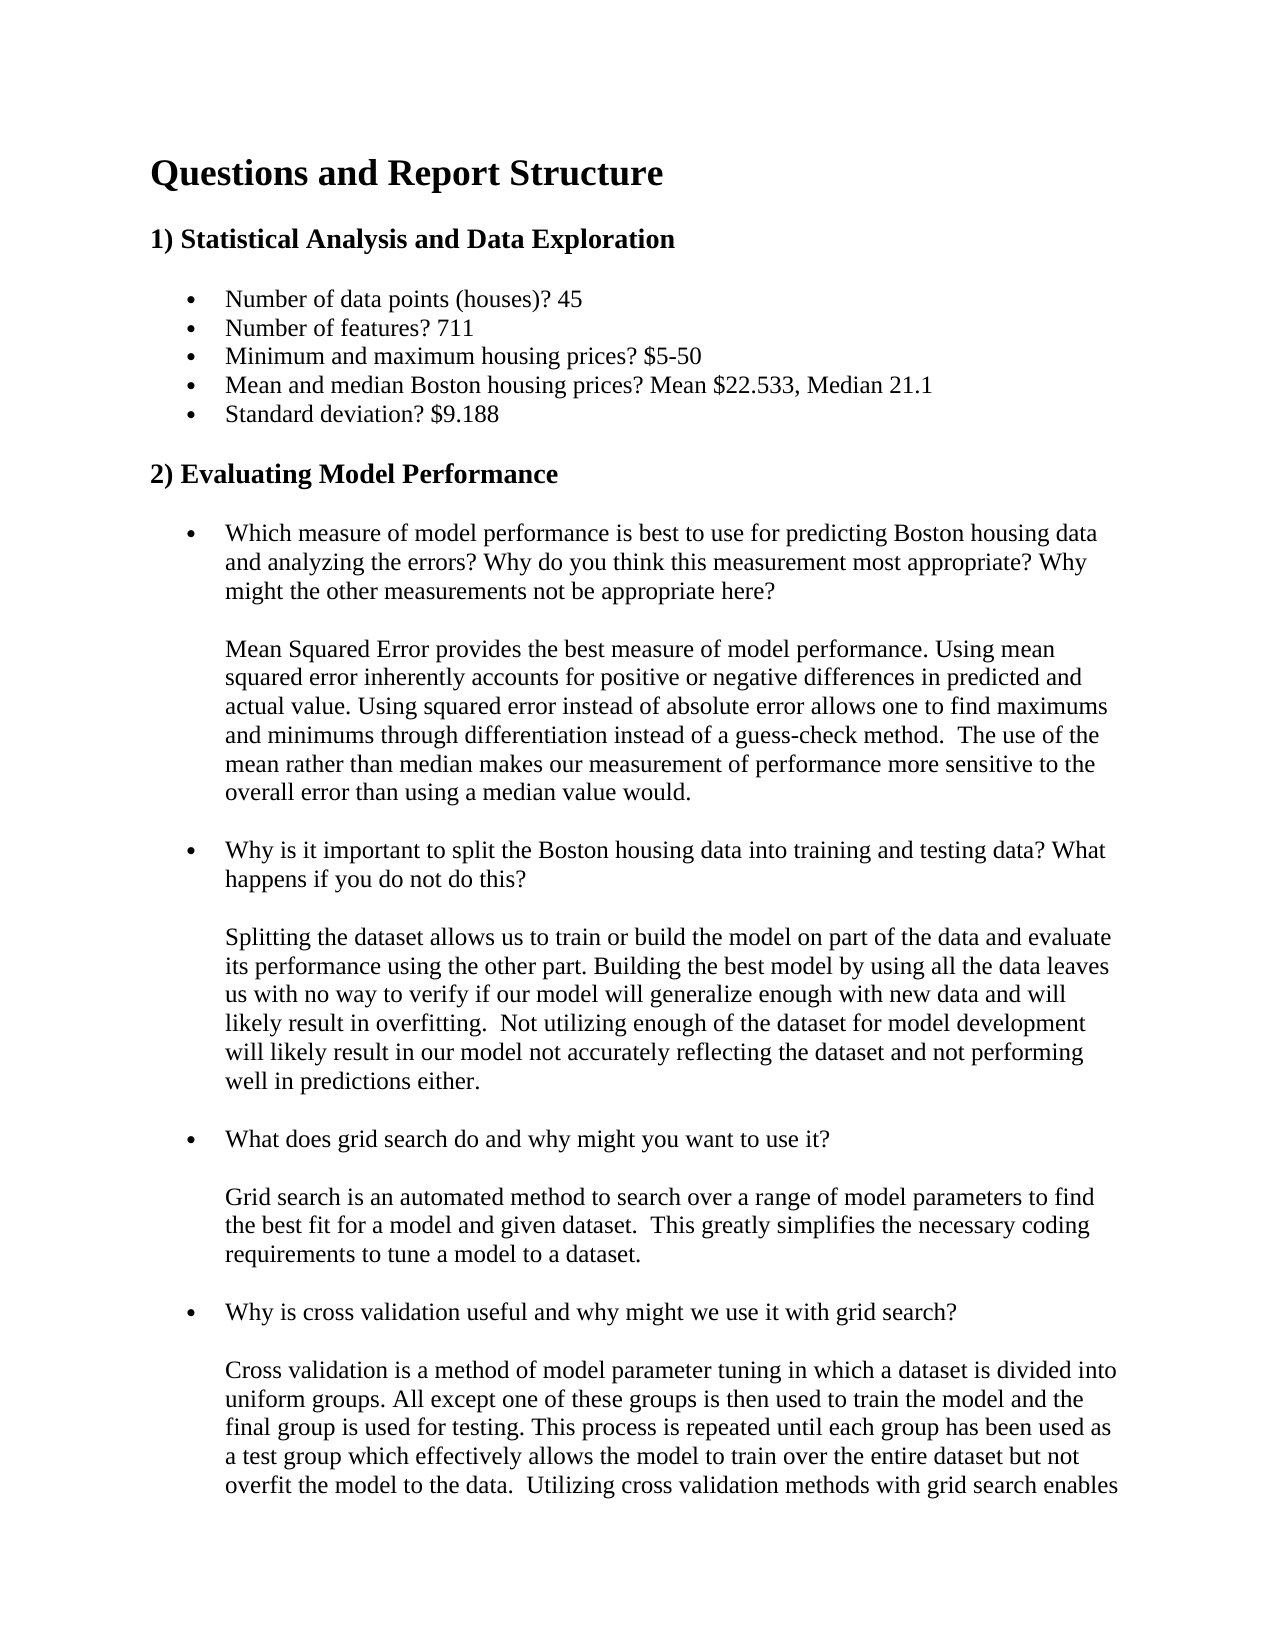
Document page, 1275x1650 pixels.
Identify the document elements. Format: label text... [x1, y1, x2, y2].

list Standard deviation? $9.188 [187, 399, 1125, 428]
list Why is it important to split the Boston housing data into training and testing data? What happens if you do not do this? [187, 835, 1125, 893]
text 1) Statistical Analysis and Data Exploration [150, 222, 1125, 255]
text Grid search is an automated method to search over a range of model parameters to find the best fit for a model and given dataset. This greatly simplifies the necessary coding requirements to tune a model to a dataset. [225, 1182, 1125, 1268]
text Splitting the dataset allows us to train or build the model on part of the data and evaluate its performance using the other part. Building the best model by using all the data leaves us with no way to verify if our model will generalize enough with new data and will likely result in overfitting. Not utilizing enough of the dataset for model development will likely result in our model not accurately reflecting the dataset and not performing well in predictions either. [225, 922, 1125, 1094]
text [225, 1355, 1125, 1499]
list Why is cross validation useful and why might we use it with grid search? [187, 1297, 1125, 1326]
text Mean Squared Error provides the best measure of model performance. Using mean squared error inherently accounts for positive or negative differences in predicted and actual value. Using squared error instead of absolute error allows one to find maximums and minimums through differentiation instead of a guess-check method. The use of the mean rather than median makes our measurement of performance more sensitive to the overall error than using a median value would. [225, 634, 1125, 806]
list Number of features? 711 [187, 313, 1125, 341]
text Questions and Report Structure [150, 150, 1125, 193]
list Which measure of model performance is best to use for predicting Boston housing data and analyzing the errors? Why do you think this measurement most appropriate? Why might the other measurements not be appropriate here? [187, 518, 1125, 604]
list Minimum and maximum housing prices? $5-50 [187, 341, 1125, 370]
list Mean and median Boston housing prices? Mean $22.533, Median 21.1 [187, 370, 1125, 399]
text 2) Evaluating Model Performance [150, 457, 1125, 489]
list Number of data points (houses)? 45 [187, 284, 1125, 313]
list What does grid search do and why might you want to use it? [187, 1124, 1125, 1152]
